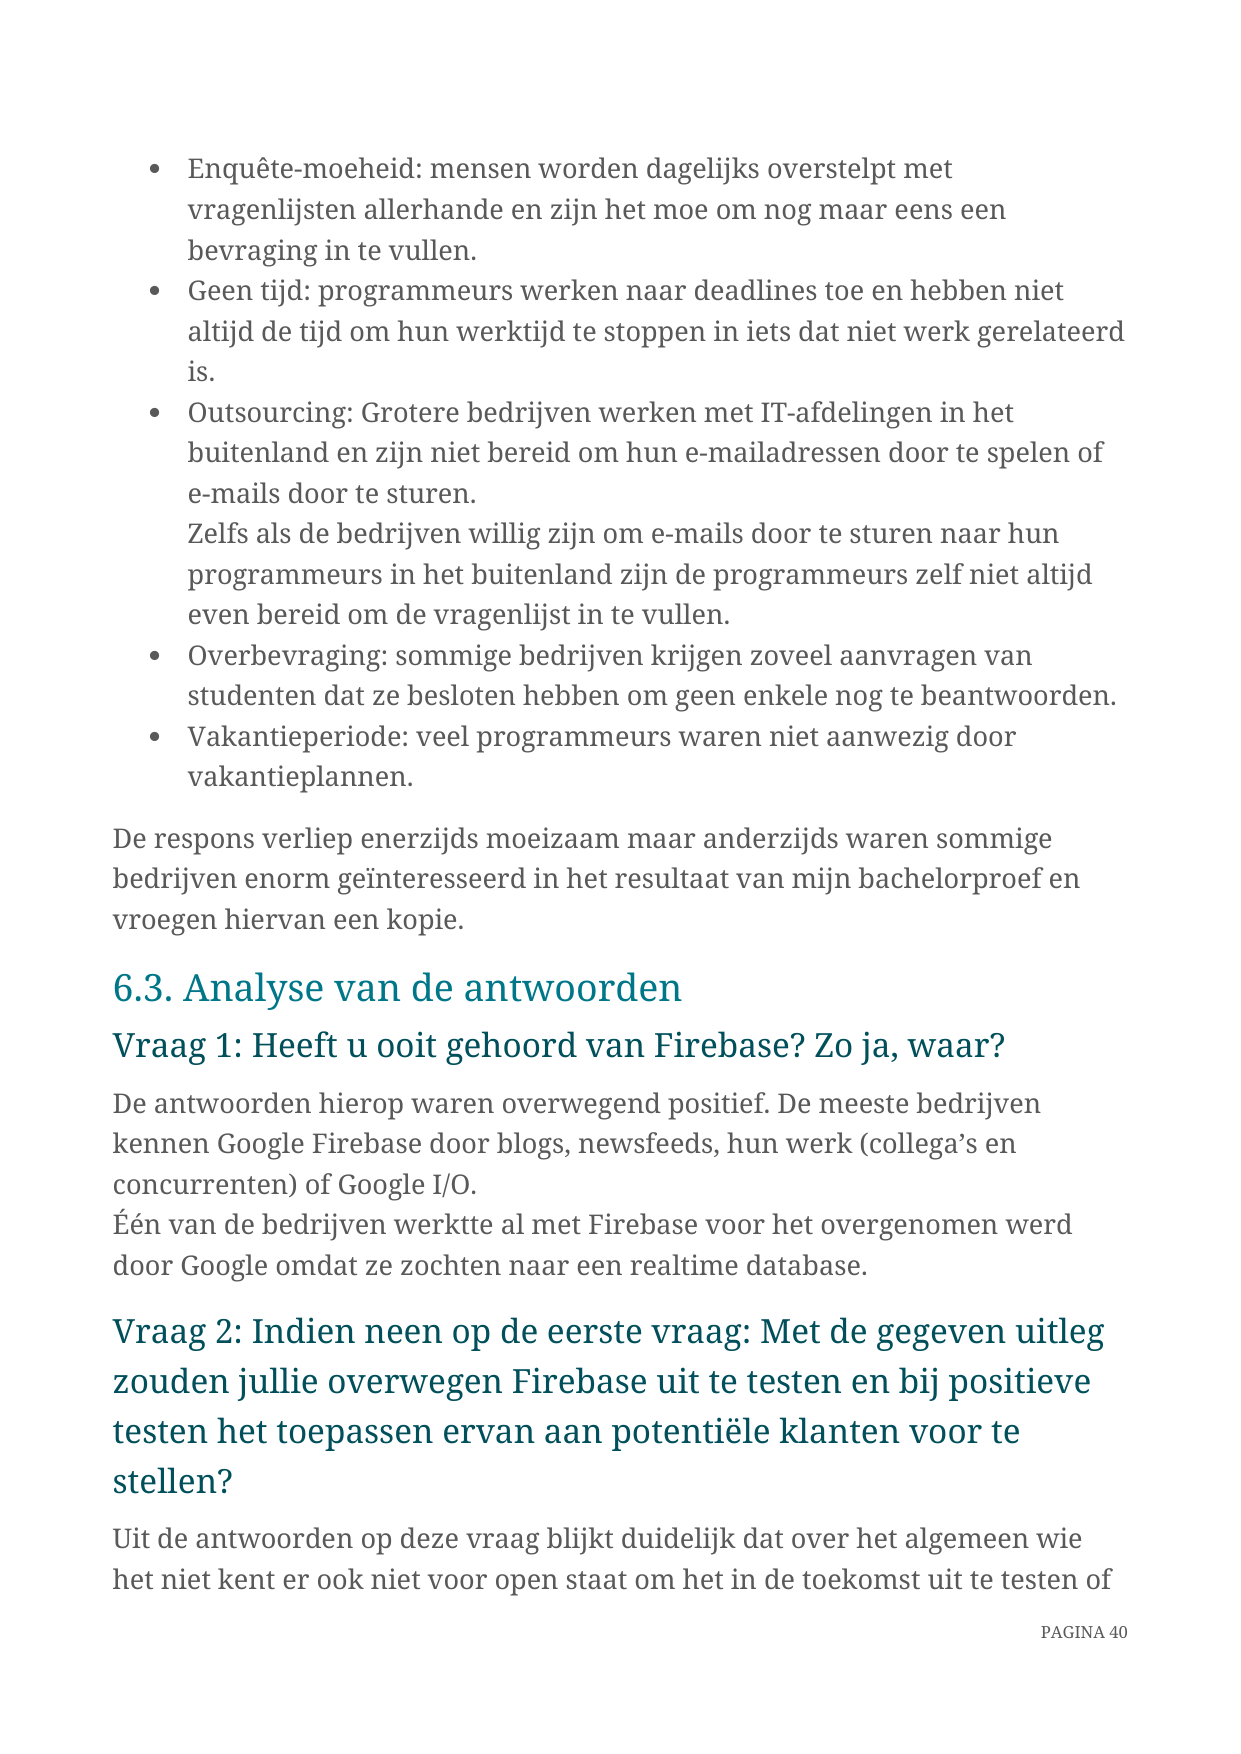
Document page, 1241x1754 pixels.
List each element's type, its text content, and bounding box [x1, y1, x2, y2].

subtitle Vraag 2: Indien neen op de eerste vraag: Met de gegeven uitleg zouden jullie overwegen Firebase uit te testen en bij positieve testen het toepassen ervan aan potentiële klanten voor te stellen? [112, 1308, 1128, 1503]
list Outsourcing: Grotere bedrijven werken met IT-afdelingen in het buitenland en zijn niet bereid om hun e-mailadressen door te spelen of e-mails door te sturen. Zelfs als de bedrijven willig zijn om e-mails door te sturen naar hun programmeurs in het buitenland zijn de programmeurs zelf niet altijd even bereid om de vragenlijst in te vullen. [150, 393, 1128, 633]
text De respons verliep enerzijds moeizaam maar anderzijds waren sommige bedrijven enorm geïnteresseerd in het resultaat van mijn bachelorproef en vroegen hiervan een kopie. [112, 819, 1128, 937]
subtitle Analyse van de antwoorden [112, 962, 1128, 1013]
list Vakantieperiode: veel programmeurs waren niet aanwezig door vakantieplannen. [150, 717, 1128, 795]
subtitle Vraag 1: Heeft u ooit gehoord van Firebase? Zo ja, waar? [112, 1022, 1128, 1067]
list Enquête-moeheid: mensen worden dagelijks overstelpt met vragenlijsten allerhande en zijn het moe om nog maar eens een bevraging in te vullen. [150, 150, 1128, 268]
text De antwoorden hierop waren overwegend positief. De meeste bedrijven kennen Google Firebase door blogs, newsfeeds, hun werk (collega’s en concurrenten) of Google I/O. Één van de bedrijven werktte al met Firebase voor het overgenomen werd door Google omdat ze zochten naar een realtime database. [112, 1084, 1128, 1283]
list Overbevraging: sommige bedrijven krijgen zoveel aanvragen van studenten dat ze besloten hebben om geen enkele nog te beantwoorden. [150, 636, 1128, 714]
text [112, 1520, 1128, 1597]
list Geen tijd: programmeurs werken naar deadlines toe en hebben niet altijd de tijd om hun werktijd te stoppen in iets dat niet werk gerelateerd is. [150, 272, 1128, 389]
